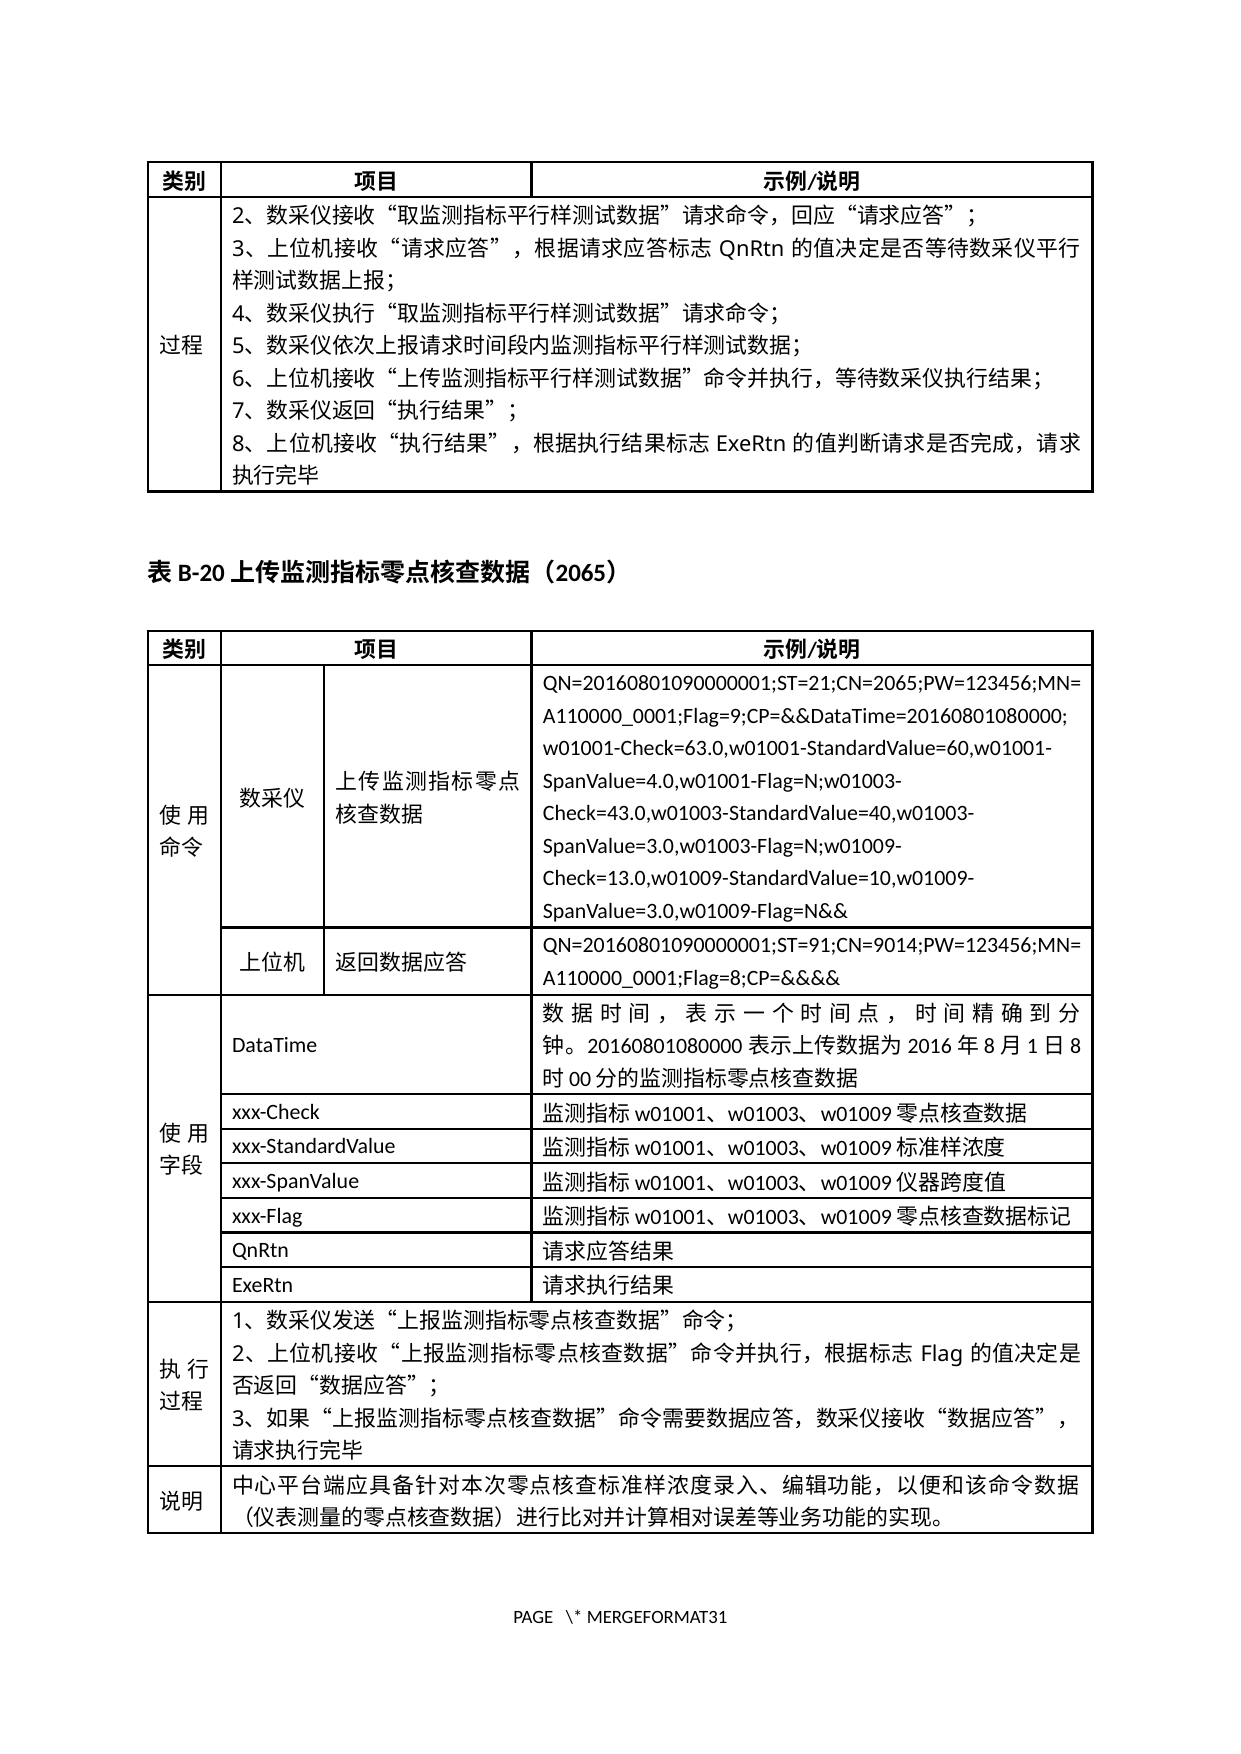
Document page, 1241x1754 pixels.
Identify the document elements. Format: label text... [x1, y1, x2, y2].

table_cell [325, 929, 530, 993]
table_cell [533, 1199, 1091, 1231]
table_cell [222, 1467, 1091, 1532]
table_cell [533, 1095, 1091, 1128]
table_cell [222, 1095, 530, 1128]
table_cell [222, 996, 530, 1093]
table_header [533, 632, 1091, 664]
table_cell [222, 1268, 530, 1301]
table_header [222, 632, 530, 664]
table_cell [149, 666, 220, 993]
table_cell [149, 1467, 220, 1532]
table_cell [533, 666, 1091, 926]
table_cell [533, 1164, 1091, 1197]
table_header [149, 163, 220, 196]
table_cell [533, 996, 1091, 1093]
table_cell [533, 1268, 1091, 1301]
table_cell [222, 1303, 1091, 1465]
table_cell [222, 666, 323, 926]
subtitle 表B-20 上传监测指标零点核查数据（2065） [148, 538, 1092, 603]
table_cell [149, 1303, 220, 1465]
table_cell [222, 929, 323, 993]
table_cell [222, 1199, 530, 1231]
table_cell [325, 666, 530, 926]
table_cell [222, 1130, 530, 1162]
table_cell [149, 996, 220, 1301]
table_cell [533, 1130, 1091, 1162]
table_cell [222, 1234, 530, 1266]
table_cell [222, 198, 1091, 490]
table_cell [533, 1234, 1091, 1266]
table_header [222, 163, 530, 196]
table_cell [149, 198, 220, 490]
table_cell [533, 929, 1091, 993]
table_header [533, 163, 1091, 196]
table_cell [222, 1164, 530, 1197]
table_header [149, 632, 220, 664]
